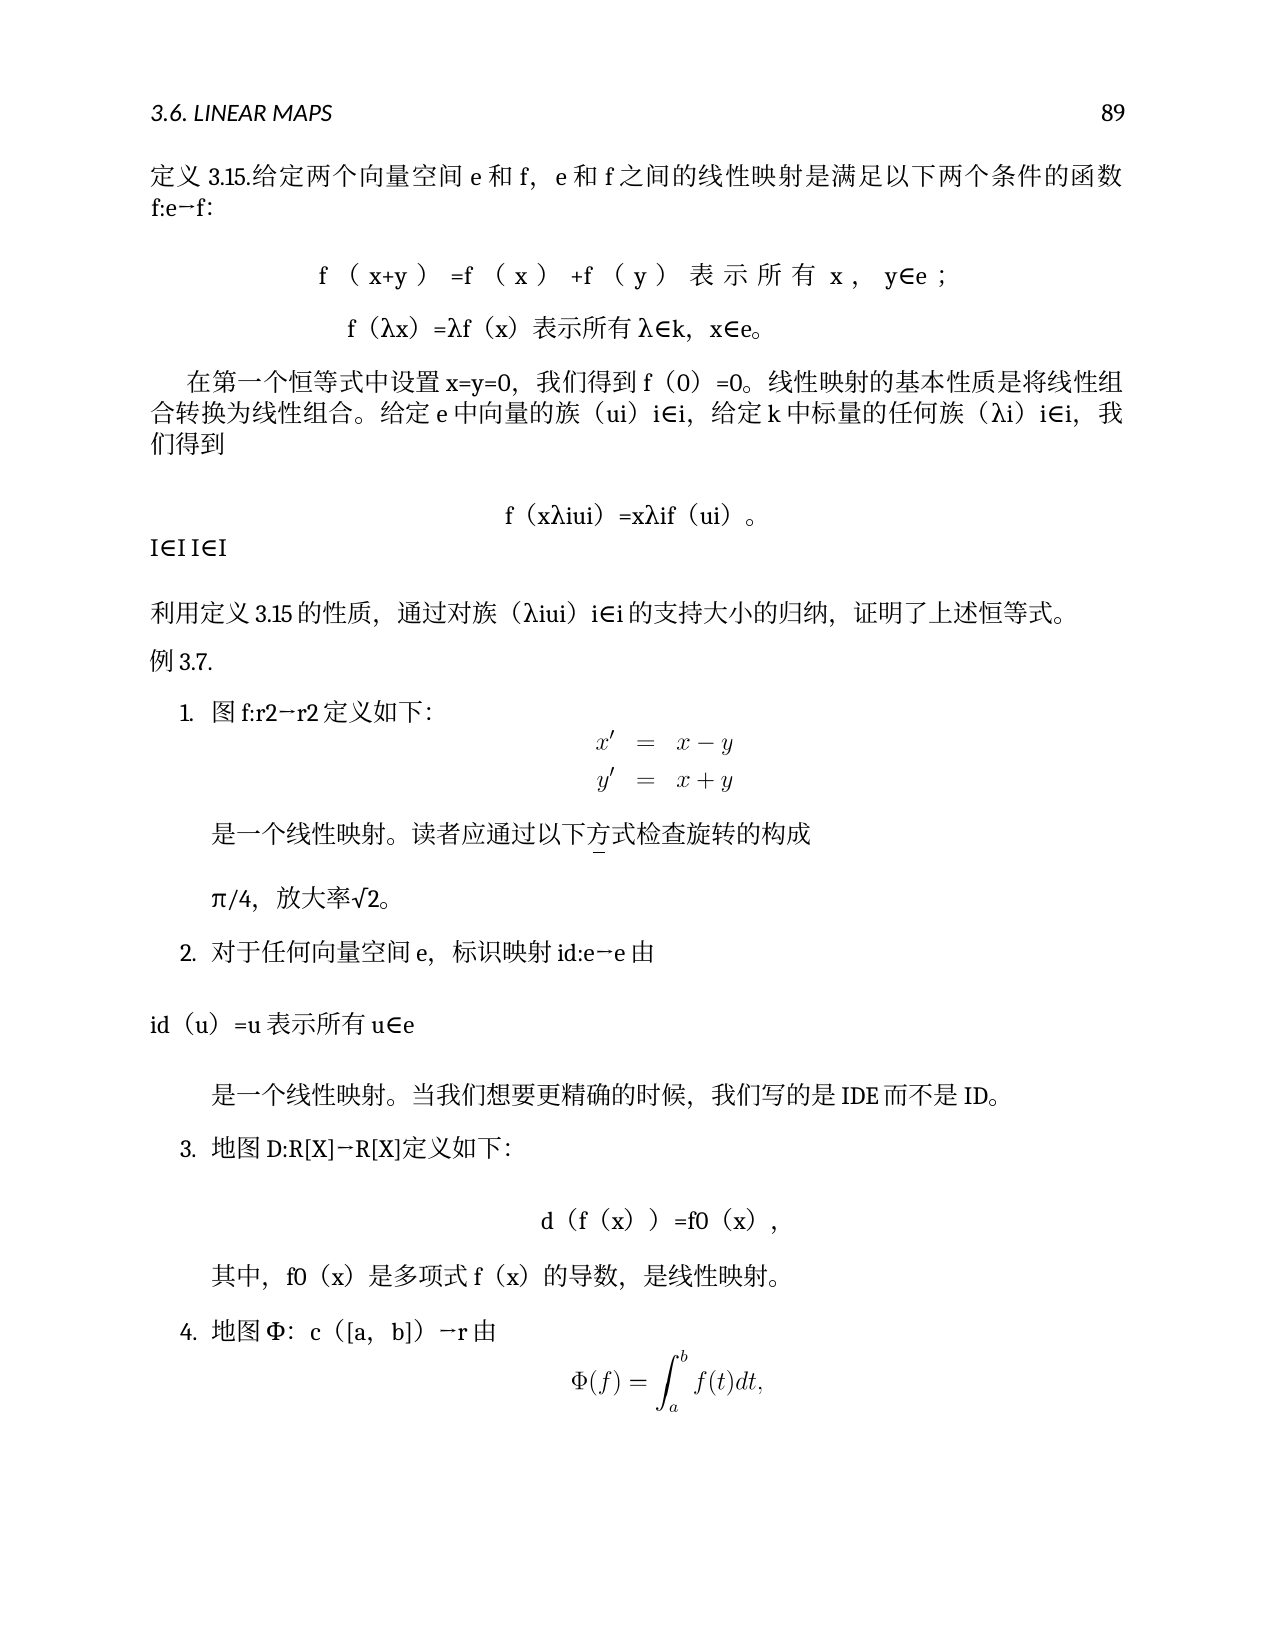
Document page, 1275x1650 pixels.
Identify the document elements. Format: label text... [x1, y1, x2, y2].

picture [571, 1349, 762, 1412]
text 在第一个恒等式中设置x=y=0，我们得到f（0）=0。线性映射的基本性质是将线性组合转换为线性组合。给定e中向量的族（ui）i∈i，给定k中标量的任何族（λi）i∈i，我们得到 [150, 369, 1123, 459]
text 利用定义3.15的性质，通过对族（λiui）i∈i的支持大小的归纳，证明了上述恒等式。 [150, 600, 1123, 628]
list 对于任何向量空间e，标识映射id:e→e由 [180, 939, 1123, 968]
text π/4，放大率√2。 [211, 885, 1123, 913]
list 地图D:R[X]→R[X]定义如下： [180, 1135, 1123, 1164]
list 地图Φ：c（[a，b]）→r由 [180, 1318, 1123, 1347]
text 其中，f0（x）是多项式f（x）的导数，是线性映射。 [211, 1263, 1123, 1292]
text 例3.7. [149, 648, 1125, 677]
text f（x+y）=f（x）+f（y）表示所有x，y∈e；f（λx）=λf（x）表示所有λ∈k，x∈e。 [318, 262, 961, 344]
text 是一个线性映射。读者应通过以下方式检查旋转的构成 [211, 821, 1123, 850]
picture [595, 730, 733, 792]
text 定义3.15.给定两个向量空间e和f，e和f之间的线性映射是满足以下两个条件的函数f:e→f： [150, 163, 1123, 223]
text f（xλiui）=xλif（ui）。 [257, 502, 1018, 531]
text I∈I I∈I [150, 534, 1125, 563]
text d（f（x））=f0（x）， [256, 1207, 1080, 1236]
text 是一个线性映射。当我们想要更精确的时候，我们写的是IDE而不是ID。 [211, 1082, 1123, 1111]
list 图f:r2→r2定义如下： [180, 699, 1123, 727]
text id（u）=u表示所有u∈e [150, 1011, 1125, 1040]
